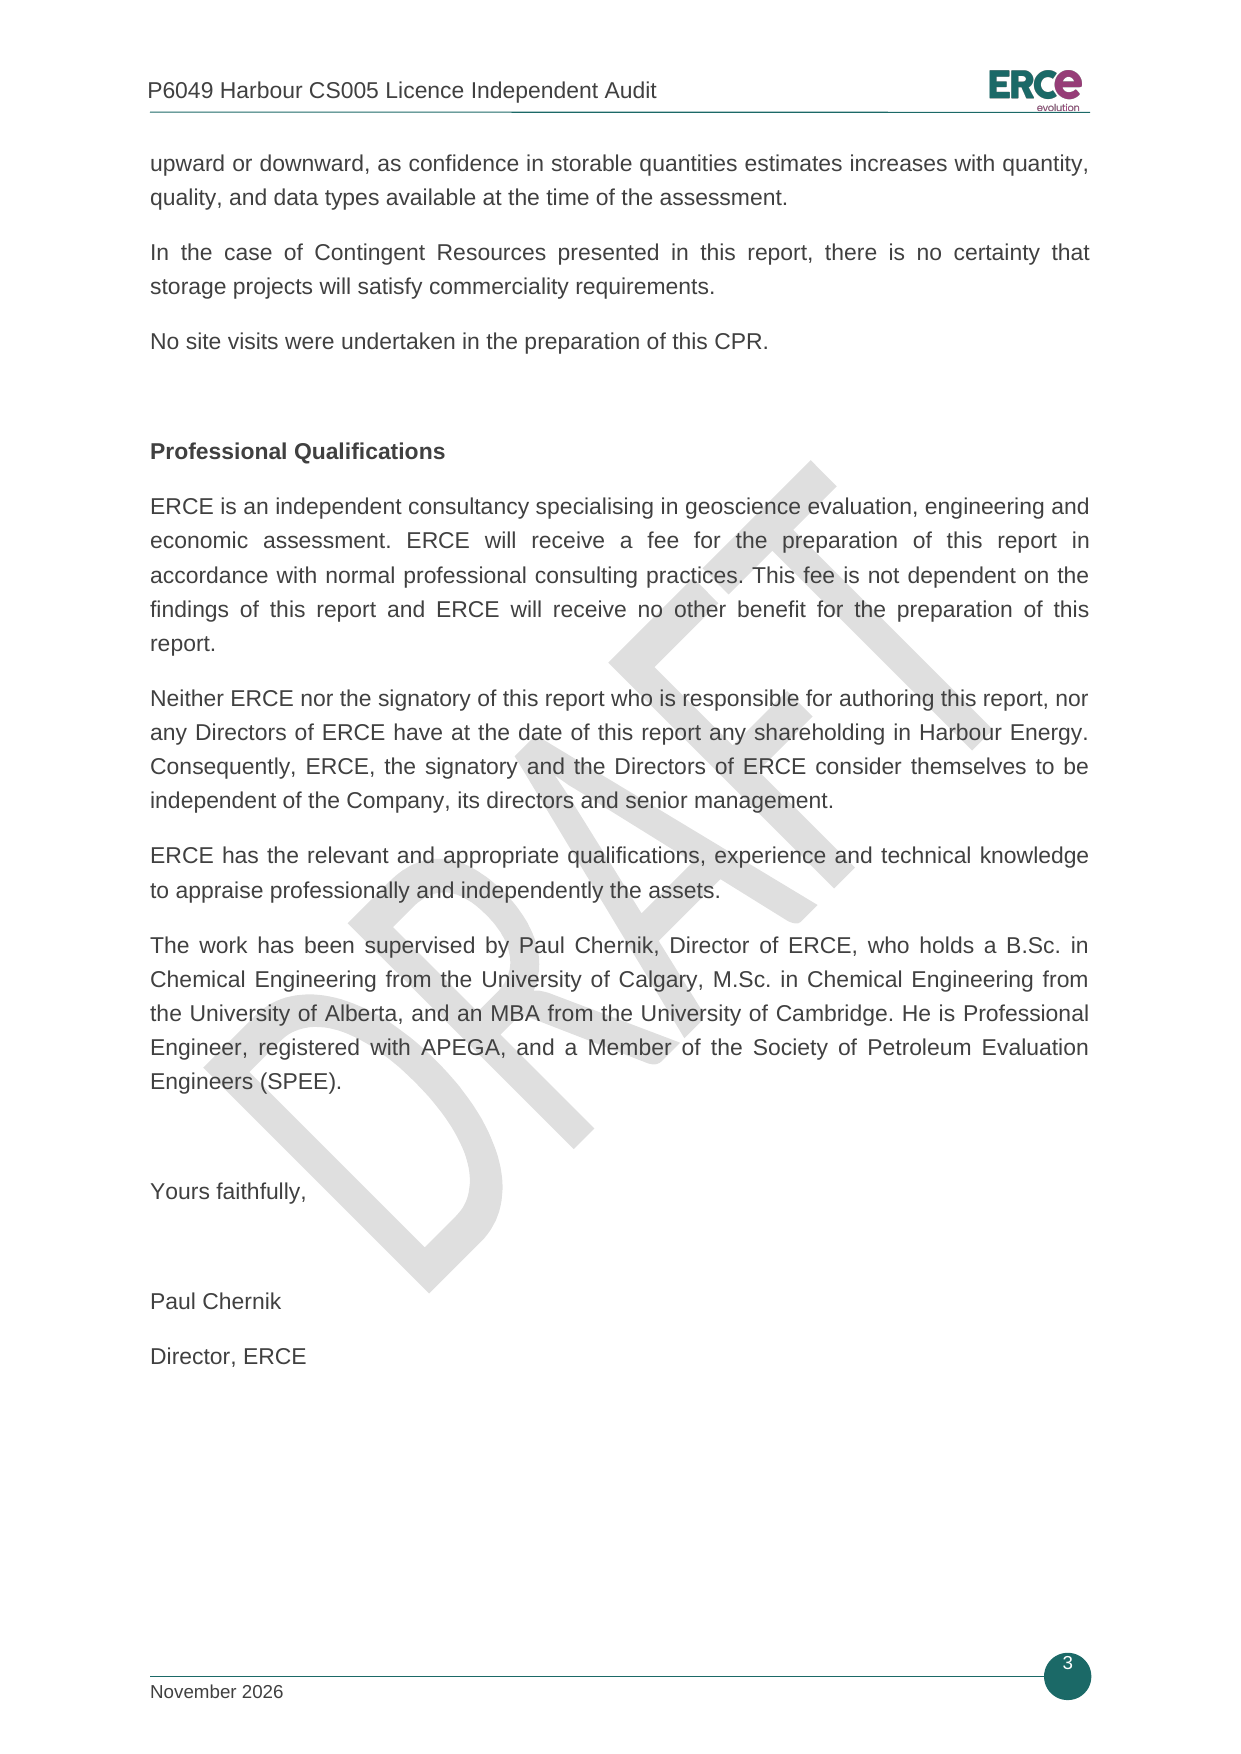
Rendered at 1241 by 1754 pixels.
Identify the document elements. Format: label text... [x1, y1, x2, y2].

text Director, ERCE [150, 1343, 1090, 1370]
picture [979, 60, 1090, 111]
text Professional Qualifications [150, 438, 1090, 465]
text ERCE has the relevant and appropriate qualifications, experience and technical knowledge to appraise professionally and independently the assets. [150, 842, 1090, 903]
text ERCE is an independent consultancy specialising in geoscience evaluation, engineering and economic assessment. ERCE will receive a fee for the preparation of this report in accordance with normal professional consulting practices. This fee is not dependent on the findings of this report and ERCE will receive no other benefit for the preparation of this report. [150, 493, 1090, 656]
text In the case of Contingent Resources presented in this report, there is no certainty that storage projects will satisfy commerciality requirements. [150, 239, 1090, 300]
text Yours faithfully, [150, 1178, 1090, 1205]
text The work has been supervised by Paul Chernik, Director of ERCE, who holds a B.Sc. in Chemical Engineering from the University of Calgary, M.Sc. in Chemical Engineering from the University of Alberta, and an MBA from the University of Cambridge. He is Professional Engineer, registered with APEGA, and a Member of the Society of Petroleum Evaluation Engineers (SPEE). [150, 932, 1090, 1095]
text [150, 150, 1090, 211]
text Neither ERCE nor the signatory of this report who is responsible for authoring this report, nor any Directors of ERCE have at the date of this report any shareholding in Harbour Energy. Consequently, ERCE, the signatory and the Directors of ERCE consider themselves to be independent of the Company, its directors and senior management. [150, 685, 1090, 814]
text No site visits were undertaken in the preparation of this CPR. [150, 328, 1090, 355]
text Paul Chernik [150, 1288, 1090, 1315]
